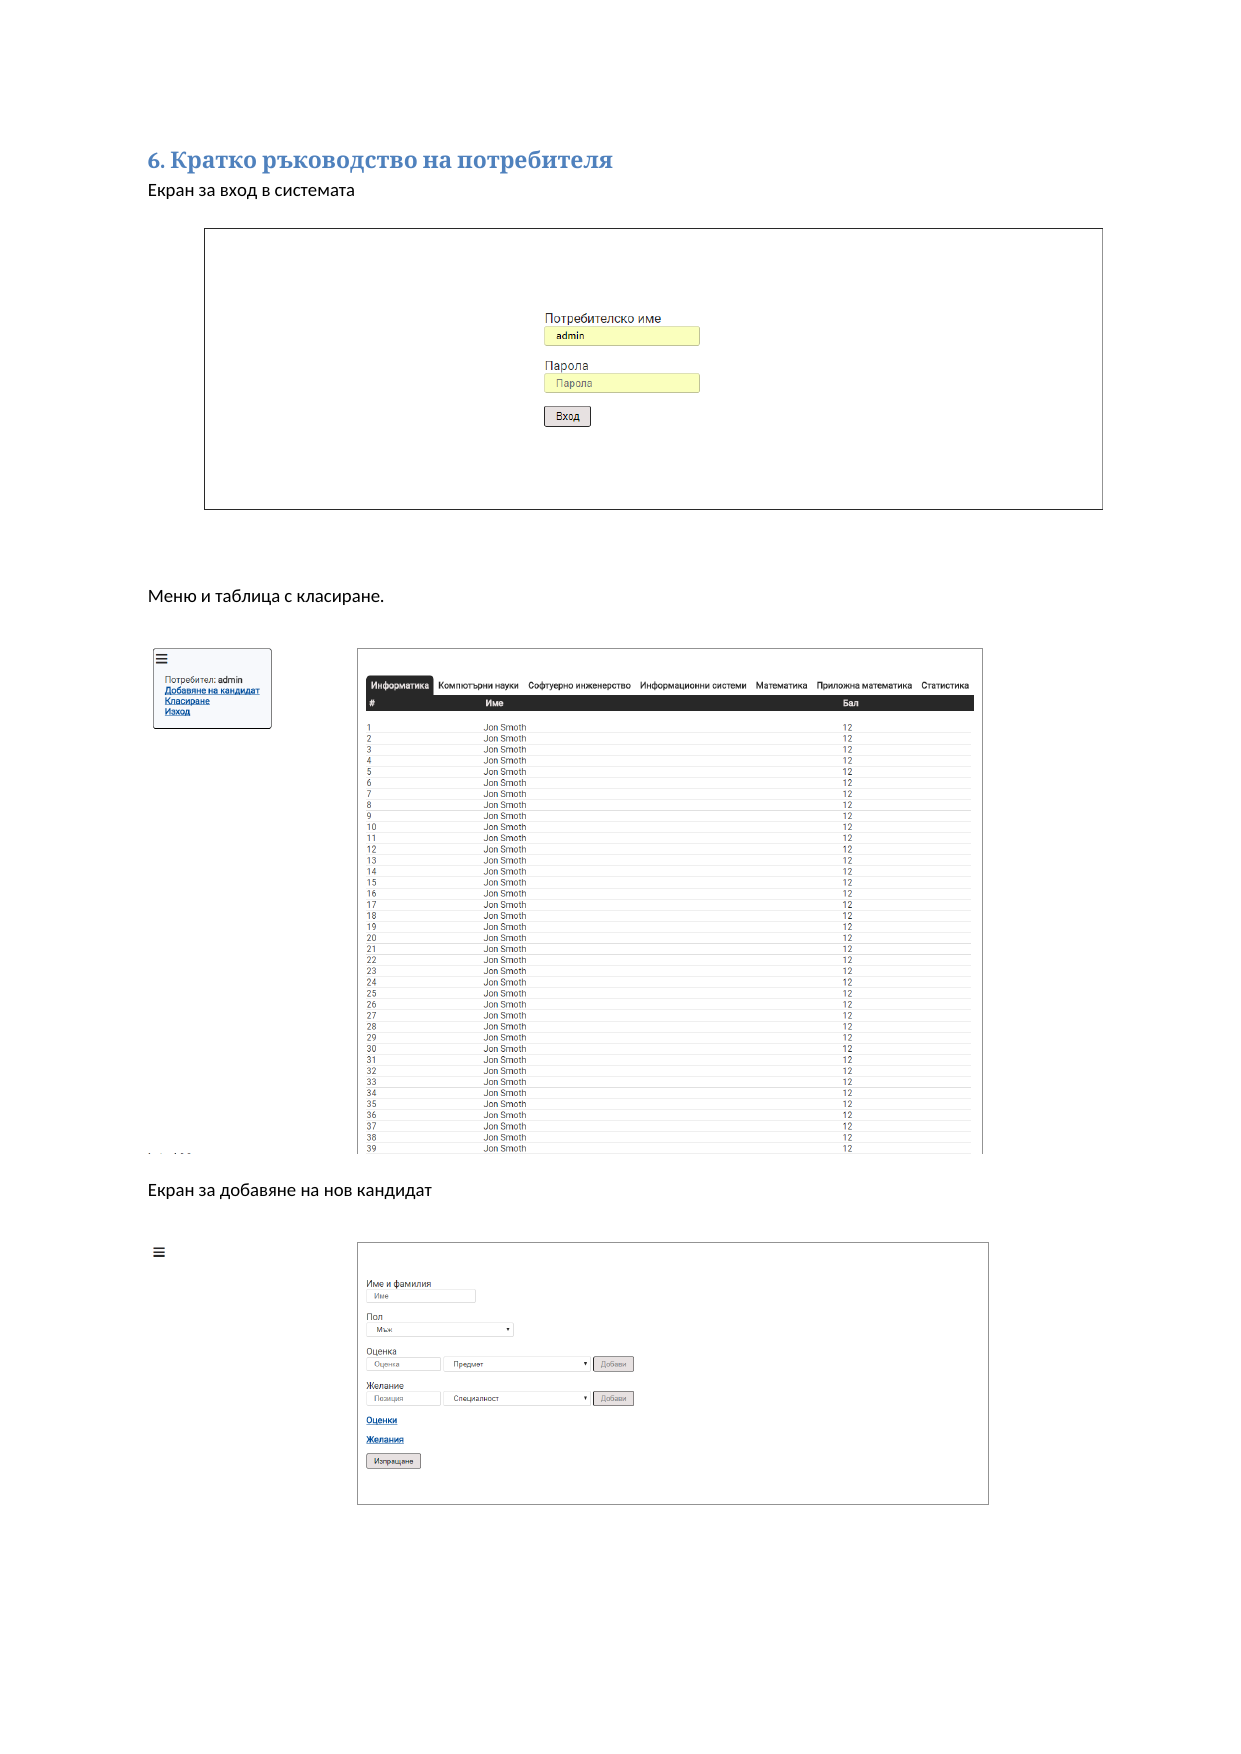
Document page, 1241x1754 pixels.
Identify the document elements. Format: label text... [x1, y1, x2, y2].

picture [147, 631, 1093, 1154]
text Екран за вход в системата [148, 178, 1093, 205]
text Екран за добавяне на нов кандидат [148, 1178, 1093, 1201]
picture [147, 205, 1165, 560]
subtitle 6. Кратко ръководство на потребителя [148, 148, 1093, 174]
picture [147, 1225, 1055, 1597]
text Меню и таблица с класиране. [148, 584, 1093, 607]
